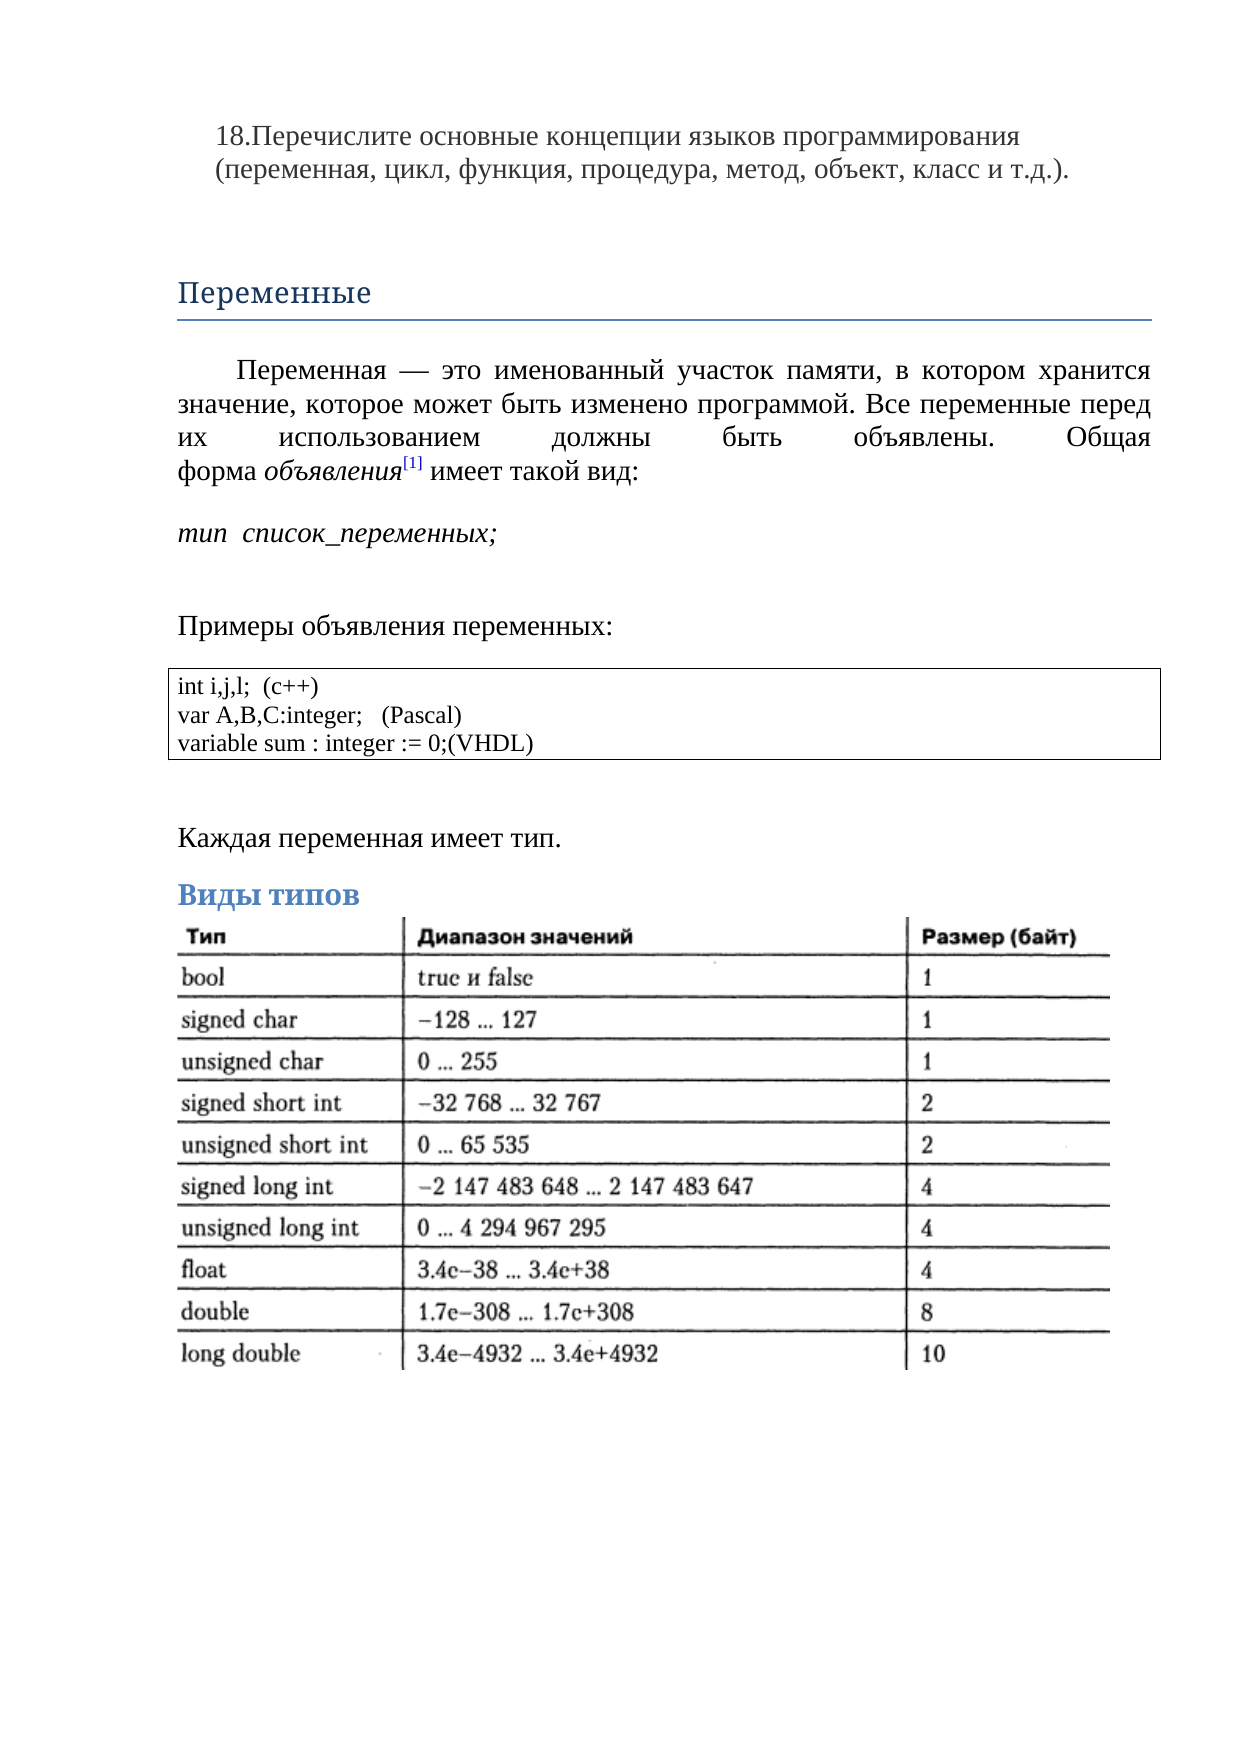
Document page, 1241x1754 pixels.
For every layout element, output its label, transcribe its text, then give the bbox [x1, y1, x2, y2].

text тип список_переменных; [177, 516, 1152, 549]
picture [177, 917, 1110, 1370]
subtitle Виды типов [177, 879, 1152, 913]
text Переменная — это именованный участок памяти, в котором хранится значение, которое может быть изменено программой. Все переменные перед их использованием должны быть объявлены. Общая форма объявления[1] имеет такой вид: [177, 352, 1152, 486]
text var A,B,C:integer; (Pascal) [177, 700, 1152, 725]
text variable sum : integer := 0;(VHDL) [169, 725, 1160, 759]
text 18.Перечислите основные концепции языков программирования (переменная, цикл, функция, процедура, метод, объект, класс и т.д.). [215, 118, 1152, 185]
text Каждая переменная имеет тип. [177, 820, 1152, 853]
text Примеры объявления переменных: [177, 608, 1152, 642]
text int i,j,l; (с++) [169, 669, 1160, 700]
title Переменные [177, 277, 1152, 319]
